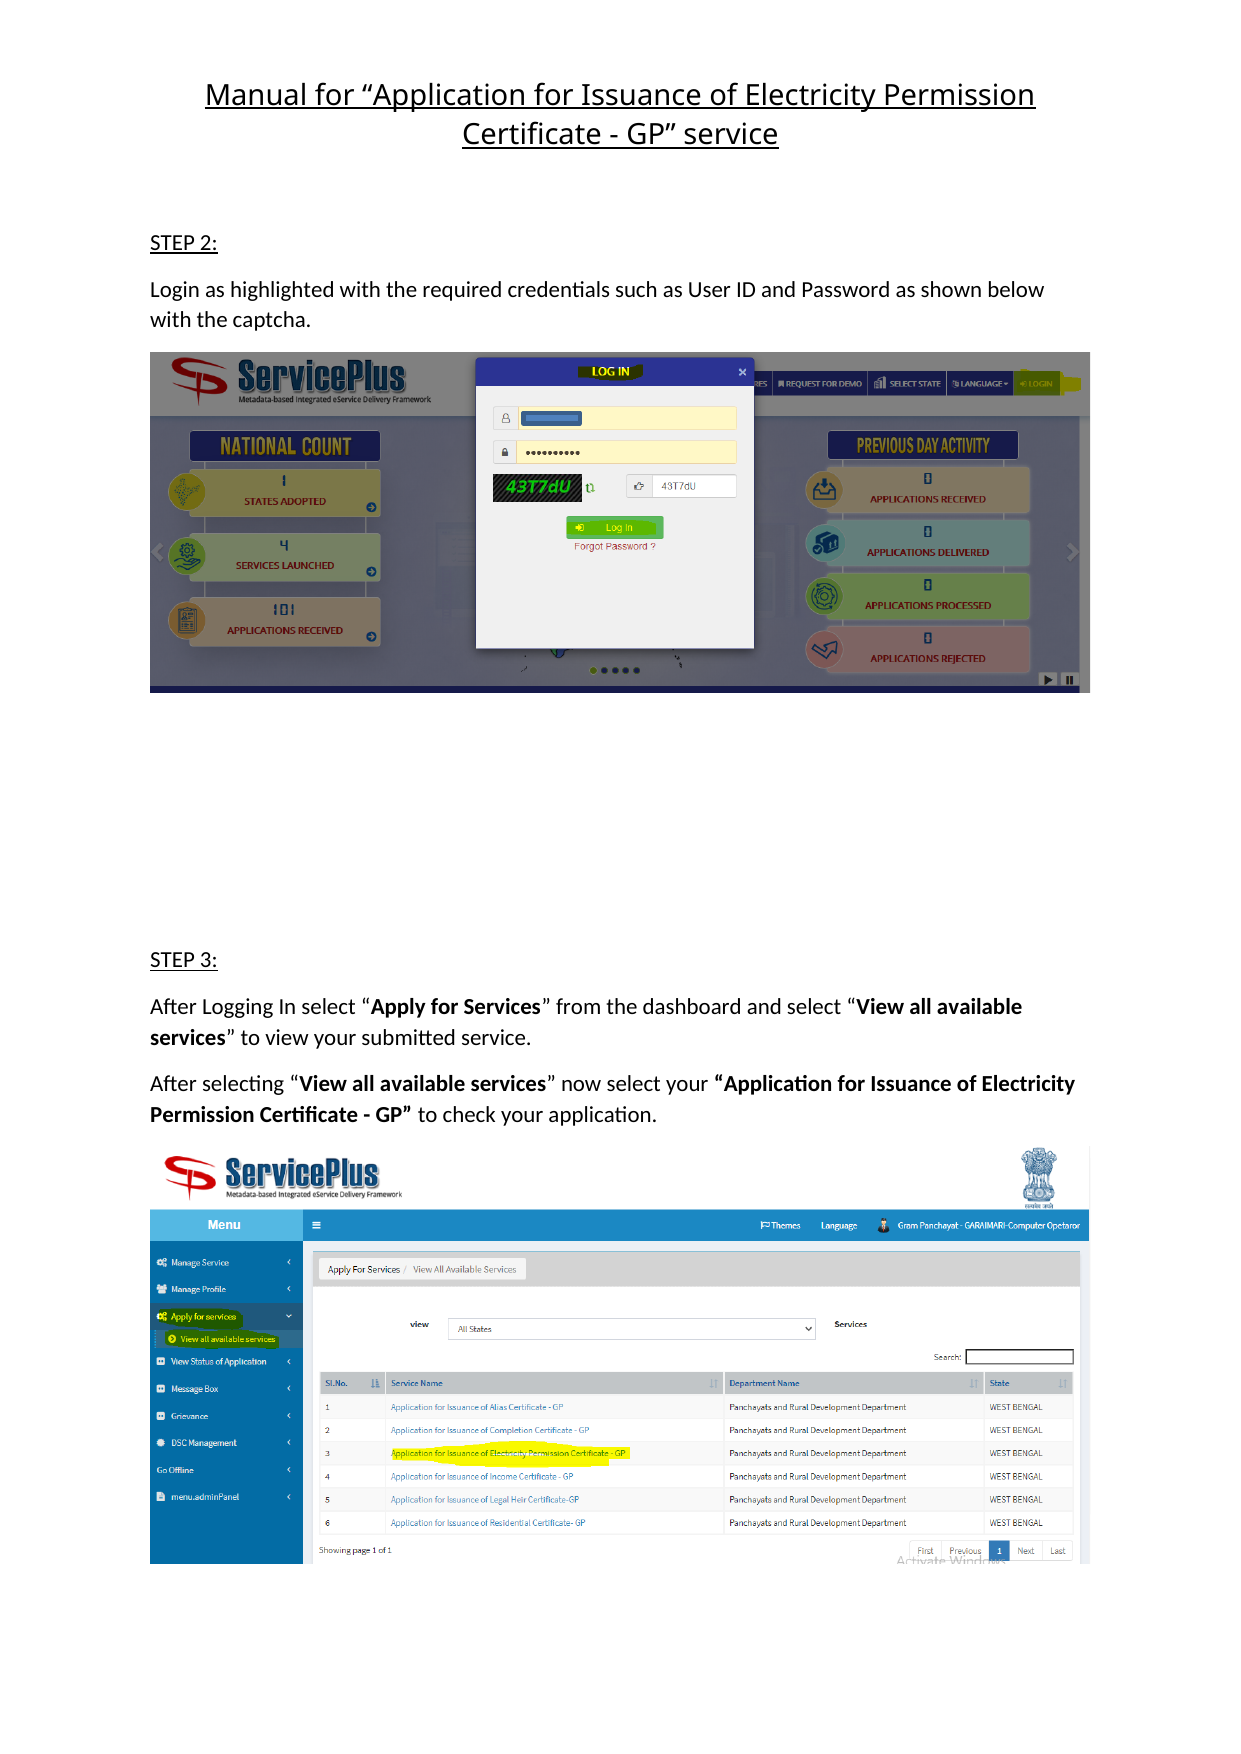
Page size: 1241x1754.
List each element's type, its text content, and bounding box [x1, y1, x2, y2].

picture [150, 1146, 1091, 1564]
picture [150, 352, 1091, 693]
text STEP 3: [150, 946, 1090, 974]
text Login as highlighted with the required credentials such as User ID and Password as shown below with the captcha. [150, 275, 1090, 333]
text After Logging In select “Apply for Services” from the dashboard and select “View all available services” to view your submitted service. [150, 992, 1090, 1051]
text After selecting “View all available services” now select your “Application for Issuance of Electricity Permission Certificate - GP” to check your application. [150, 1069, 1090, 1128]
text STEP 2: [150, 228, 1090, 256]
